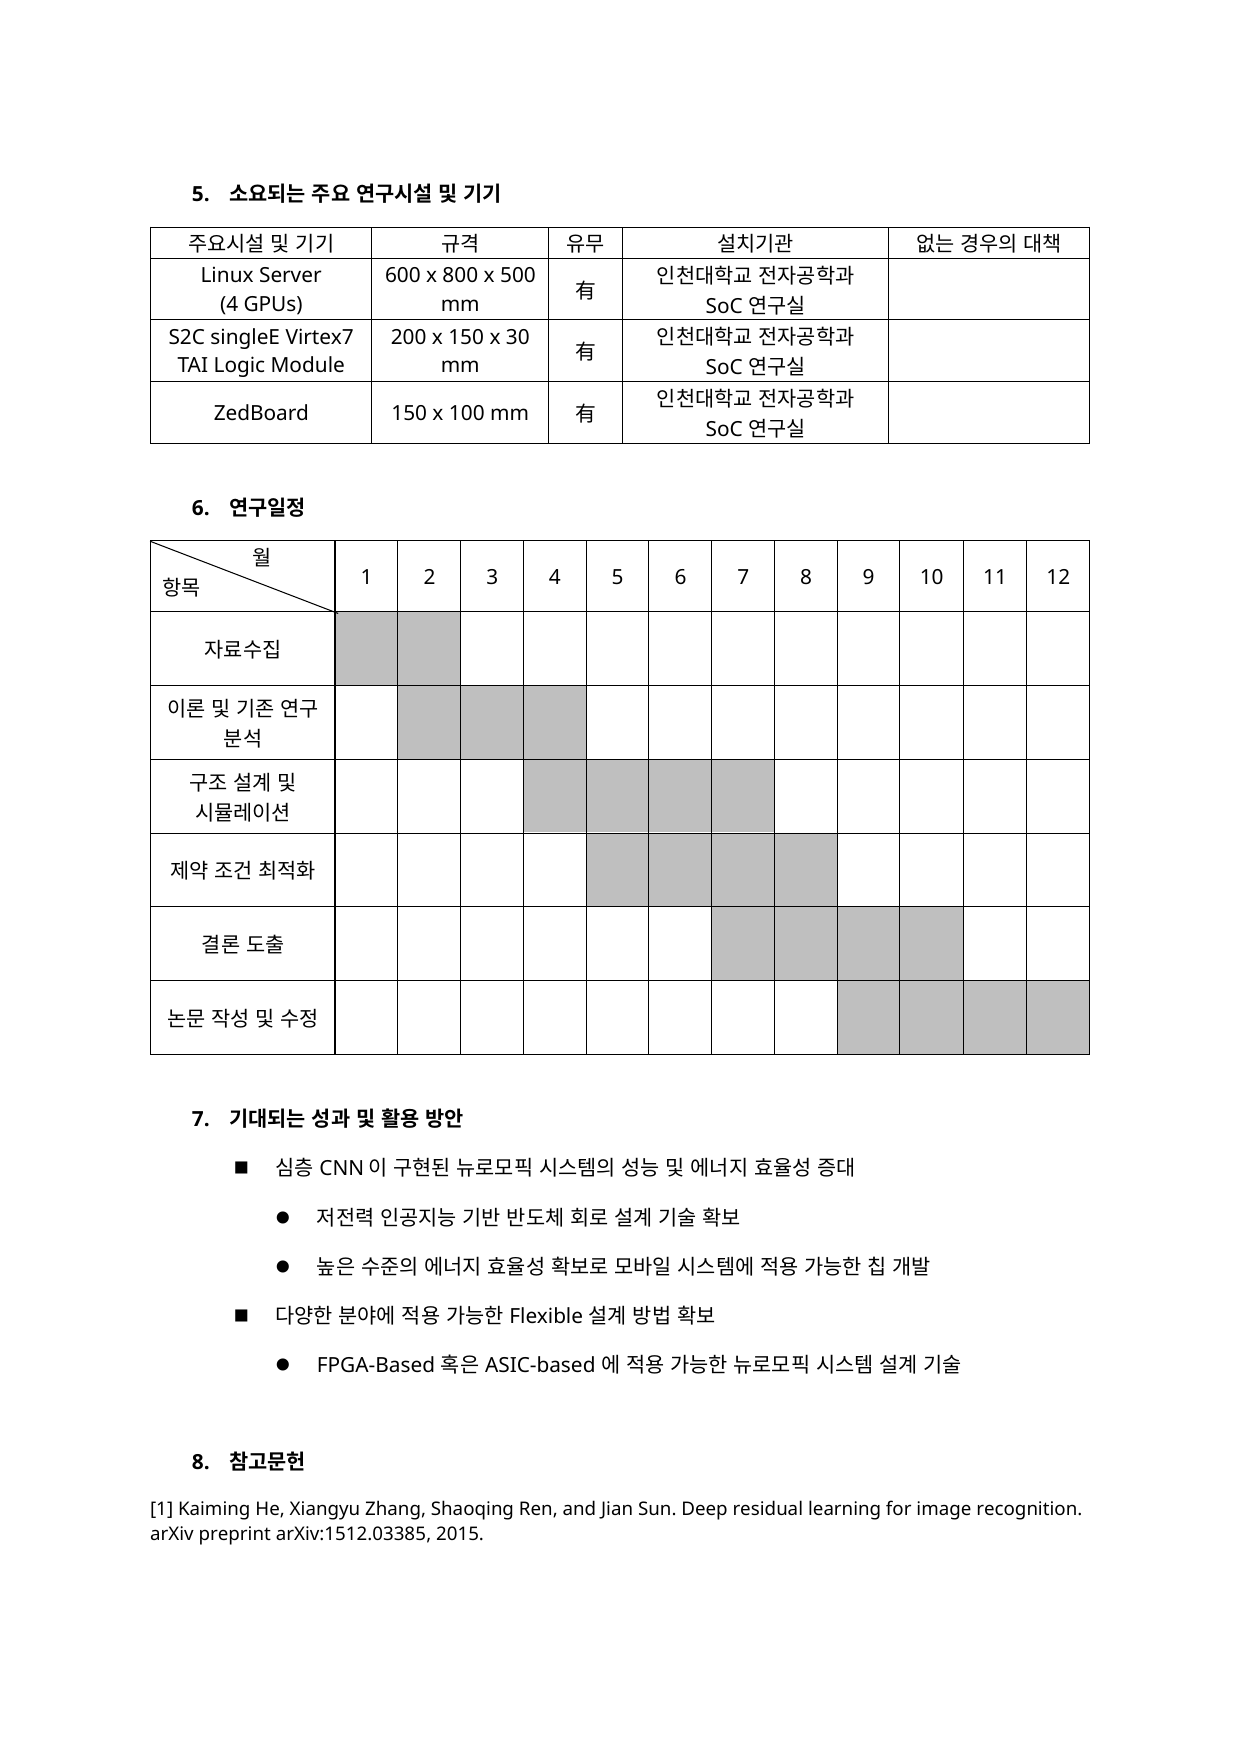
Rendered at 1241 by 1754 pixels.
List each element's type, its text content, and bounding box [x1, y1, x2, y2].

table_cell [398, 834, 460, 906]
table_cell 150 x 100 mm [372, 382, 548, 442]
table_cell [398, 760, 460, 832]
table_cell [838, 760, 899, 832]
table_cell Linux Server (4 GPUs) [151, 259, 371, 319]
table_cell 논문 작성 및 수정 [151, 981, 334, 1054]
table_header 7 [712, 541, 774, 611]
table_header 주요시설 및 기기 [151, 228, 371, 258]
table_cell [587, 834, 648, 906]
table_header 월 항목 [154, 541, 334, 610]
table_cell [712, 612, 774, 685]
table_cell [336, 760, 397, 832]
table_cell 인천대학교 전자공학과 SoC 연구실 [623, 382, 888, 442]
list 소요되는 주요 연구시설 및 기기 [192, 177, 1090, 207]
table_cell 200 x 150 x 30 mm [372, 320, 548, 381]
list 다양한 분야에 적용 가능한 Flexible 설계 방법 확보 [233, 1299, 1090, 1330]
table_cell [900, 834, 963, 906]
table_cell [336, 981, 397, 1054]
table_header 월 항목 [151, 543, 327, 611]
table_header 1 [336, 541, 397, 611]
table_cell [1027, 834, 1089, 906]
table_header 유무 [549, 228, 622, 258]
table_cell [900, 612, 963, 685]
table_cell 제약 조건 최적화 [151, 834, 334, 906]
table_cell [398, 907, 460, 980]
table_cell [838, 686, 899, 759]
table_cell [712, 834, 774, 906]
list 기대되는 성과 및 활용 방안 [192, 1102, 1090, 1132]
table_cell [775, 981, 837, 1054]
list 저전력 인공지능 기반 반도체 회로 설계 기술 확보 [275, 1201, 1090, 1231]
table_cell [712, 686, 774, 759]
table_cell [1027, 907, 1089, 980]
table_header 설치기관 [623, 228, 888, 258]
table_cell 자료수집 [151, 612, 334, 685]
table_cell [712, 981, 774, 1054]
list 심층 CNN이 구현된 뉴로모픽 시스템의 성능 및 에너지 효율성 증대 [233, 1151, 1090, 1182]
table_cell [649, 834, 711, 906]
table_cell [649, 760, 711, 832]
table_header 3 [461, 541, 523, 611]
list FPGA-Based 혹은 ASIC-based 에 적용 가능한 뉴로모픽 시스템 설계 기술 [275, 1349, 1090, 1379]
table_cell [964, 760, 1026, 832]
table_cell [838, 612, 899, 685]
table_cell [524, 834, 586, 906]
table_header 9 [838, 541, 899, 611]
list 참고문헌 [192, 1445, 1090, 1476]
table_cell S2C singleE Virtex7 TAI Logic Module [151, 320, 371, 381]
table_cell [524, 907, 586, 980]
table_cell 有 [549, 382, 622, 442]
table_cell [964, 834, 1026, 906]
table_header 12 [1027, 541, 1089, 611]
table_cell [524, 760, 586, 832]
table_cell [461, 760, 523, 832]
table_cell [461, 834, 523, 906]
table_cell [889, 382, 1089, 442]
table_header 10 [900, 541, 963, 611]
table_cell [336, 834, 397, 906]
table_cell [1027, 760, 1089, 832]
list 높은 수준의 에너지 효율성 확보로 모바일 시스템에 적용 가능한 칩 개발 [275, 1250, 1090, 1280]
table_cell [775, 686, 837, 759]
table_cell 有 [549, 320, 622, 381]
table_cell [461, 612, 523, 685]
table_cell [524, 686, 586, 759]
table_cell 인천대학교 전자공학과 SoC 연구실 [623, 259, 888, 319]
table_cell [461, 907, 523, 980]
table_cell [775, 612, 837, 685]
table_cell [838, 907, 899, 980]
text [1] Kaiming He, Xiangyu Zhang, Shaoqing Ren, and Jian Sun. Deep residual learning for image recognition. arXiv preprint arXiv:1512.03385, 2015. [150, 1495, 1090, 1546]
table_cell [336, 686, 397, 759]
table_cell [649, 981, 711, 1054]
table_cell [900, 760, 963, 832]
table_cell [964, 612, 1026, 685]
table_header 2 [398, 541, 460, 611]
table_cell [900, 907, 963, 980]
table_cell 有 [549, 259, 622, 319]
table_cell [889, 259, 1089, 319]
table_cell [1027, 981, 1089, 1054]
table_cell [336, 907, 397, 980]
table_cell [336, 612, 397, 685]
table_cell [587, 907, 648, 980]
table_cell [524, 981, 586, 1054]
list 연구일정 [192, 491, 1090, 521]
table_header 5 [587, 541, 648, 611]
table_cell [775, 907, 837, 980]
table_cell 구조 설계 및 시뮬레이션 [151, 760, 334, 832]
table_cell [712, 760, 774, 832]
table_cell [398, 612, 460, 685]
table_cell 600 x 800 x 500 mm [372, 259, 548, 319]
table_header 4 [524, 541, 586, 611]
table_header 규격 [372, 228, 548, 258]
table_cell [838, 834, 899, 906]
table_cell [587, 760, 648, 832]
table_cell [775, 760, 837, 832]
table_cell [398, 981, 460, 1054]
table_cell [900, 981, 963, 1054]
table_cell [524, 612, 586, 685]
table_cell [838, 981, 899, 1054]
table_cell [398, 686, 460, 759]
table_cell 결론 도출 [151, 907, 334, 980]
table_header 없는 경우의 대책 [889, 228, 1089, 258]
table_cell [587, 686, 648, 759]
table_cell [649, 686, 711, 759]
table_cell [587, 612, 648, 685]
table_header 11 [964, 541, 1026, 611]
table_cell [649, 612, 711, 685]
table_cell 인천대학교 전자공학과 SoC 연구실 [623, 320, 888, 381]
table_cell ZedBoard [151, 382, 371, 442]
table_cell [964, 907, 1026, 980]
table_cell [900, 686, 963, 759]
table_header 6 [649, 541, 711, 611]
table_cell 이론 및 기존 연구 분석 [151, 686, 334, 759]
table_cell [775, 834, 837, 906]
table_cell [712, 907, 774, 980]
table_cell [1027, 612, 1089, 685]
table_cell [964, 686, 1026, 759]
table_header 8 [775, 541, 837, 611]
table_cell [1027, 686, 1089, 759]
table_cell [461, 686, 523, 759]
table_cell [461, 981, 523, 1054]
table_cell [587, 981, 648, 1054]
table_cell [889, 320, 1089, 381]
table_cell [649, 907, 711, 980]
table_cell [964, 981, 1026, 1054]
